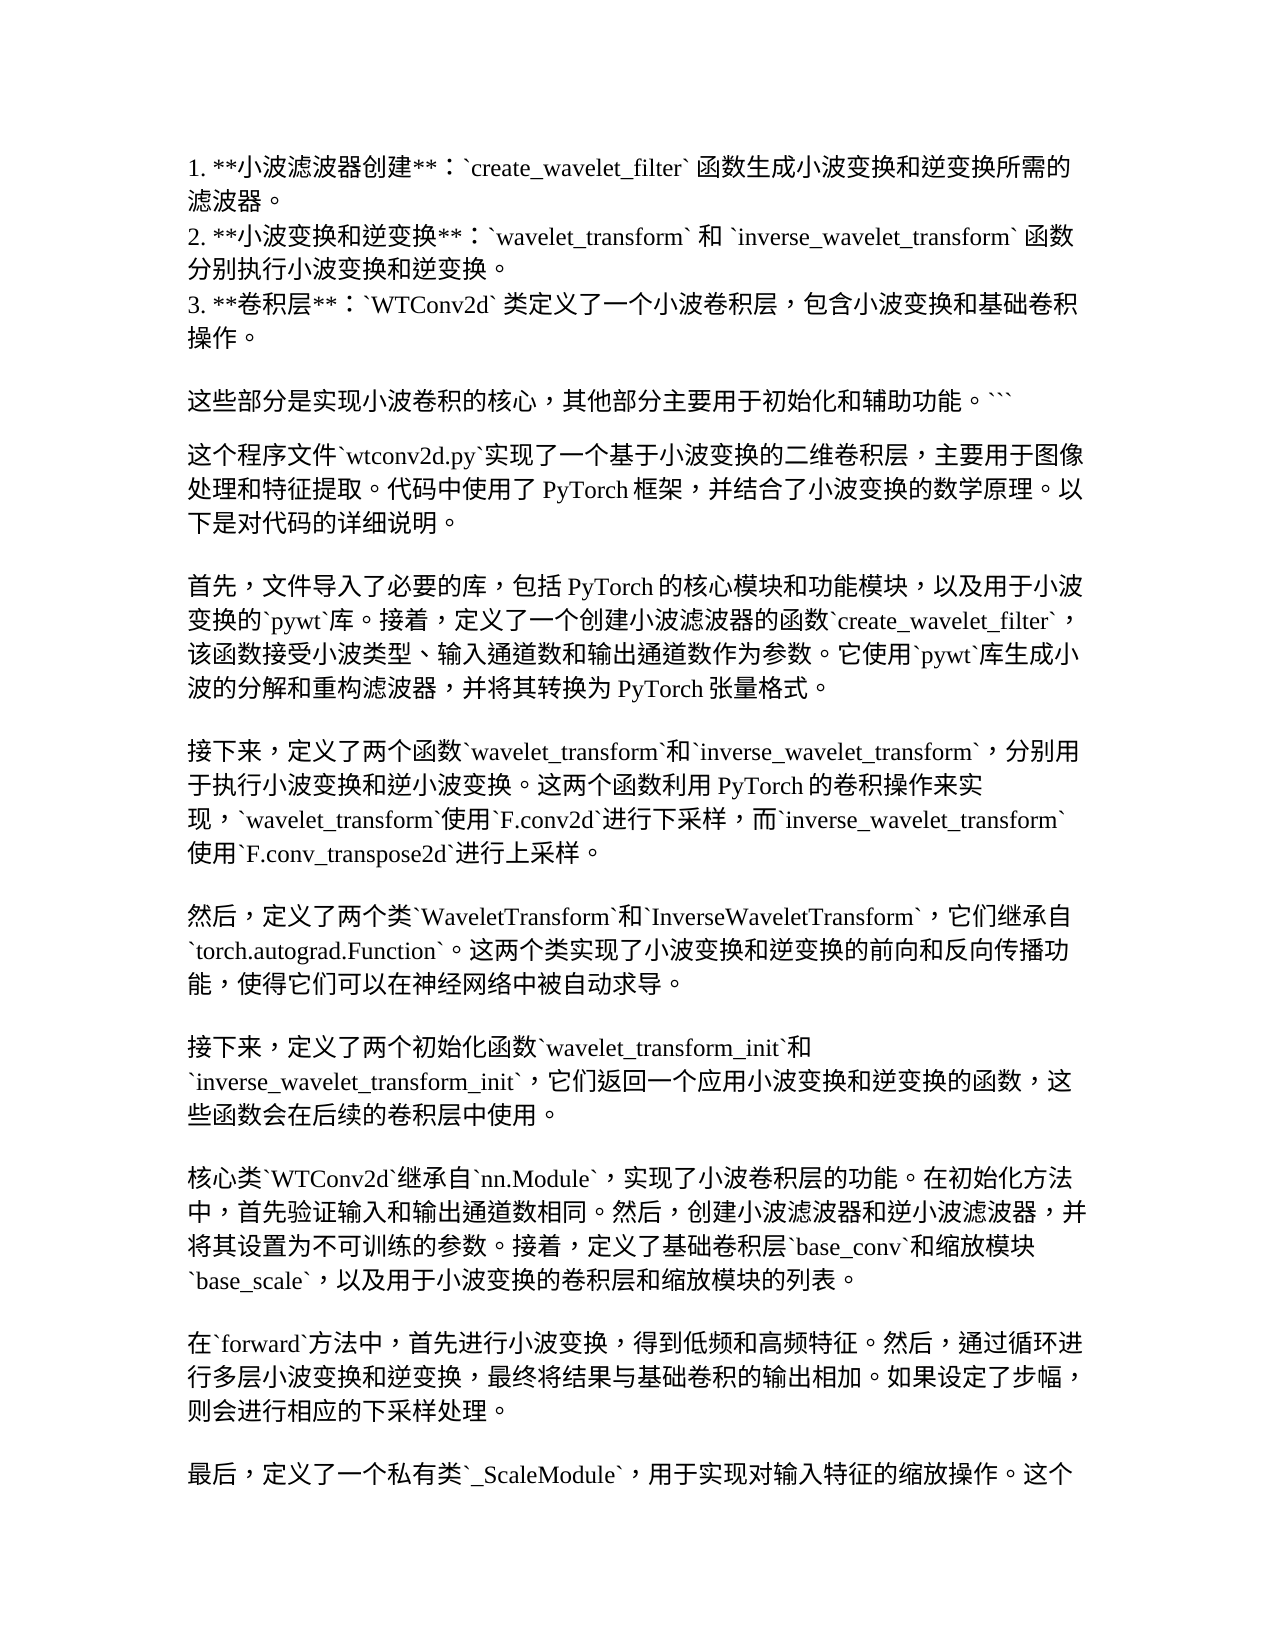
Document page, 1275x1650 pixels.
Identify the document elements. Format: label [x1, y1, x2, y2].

text [187, 150, 1087, 417]
text [187, 438, 1087, 1491]
